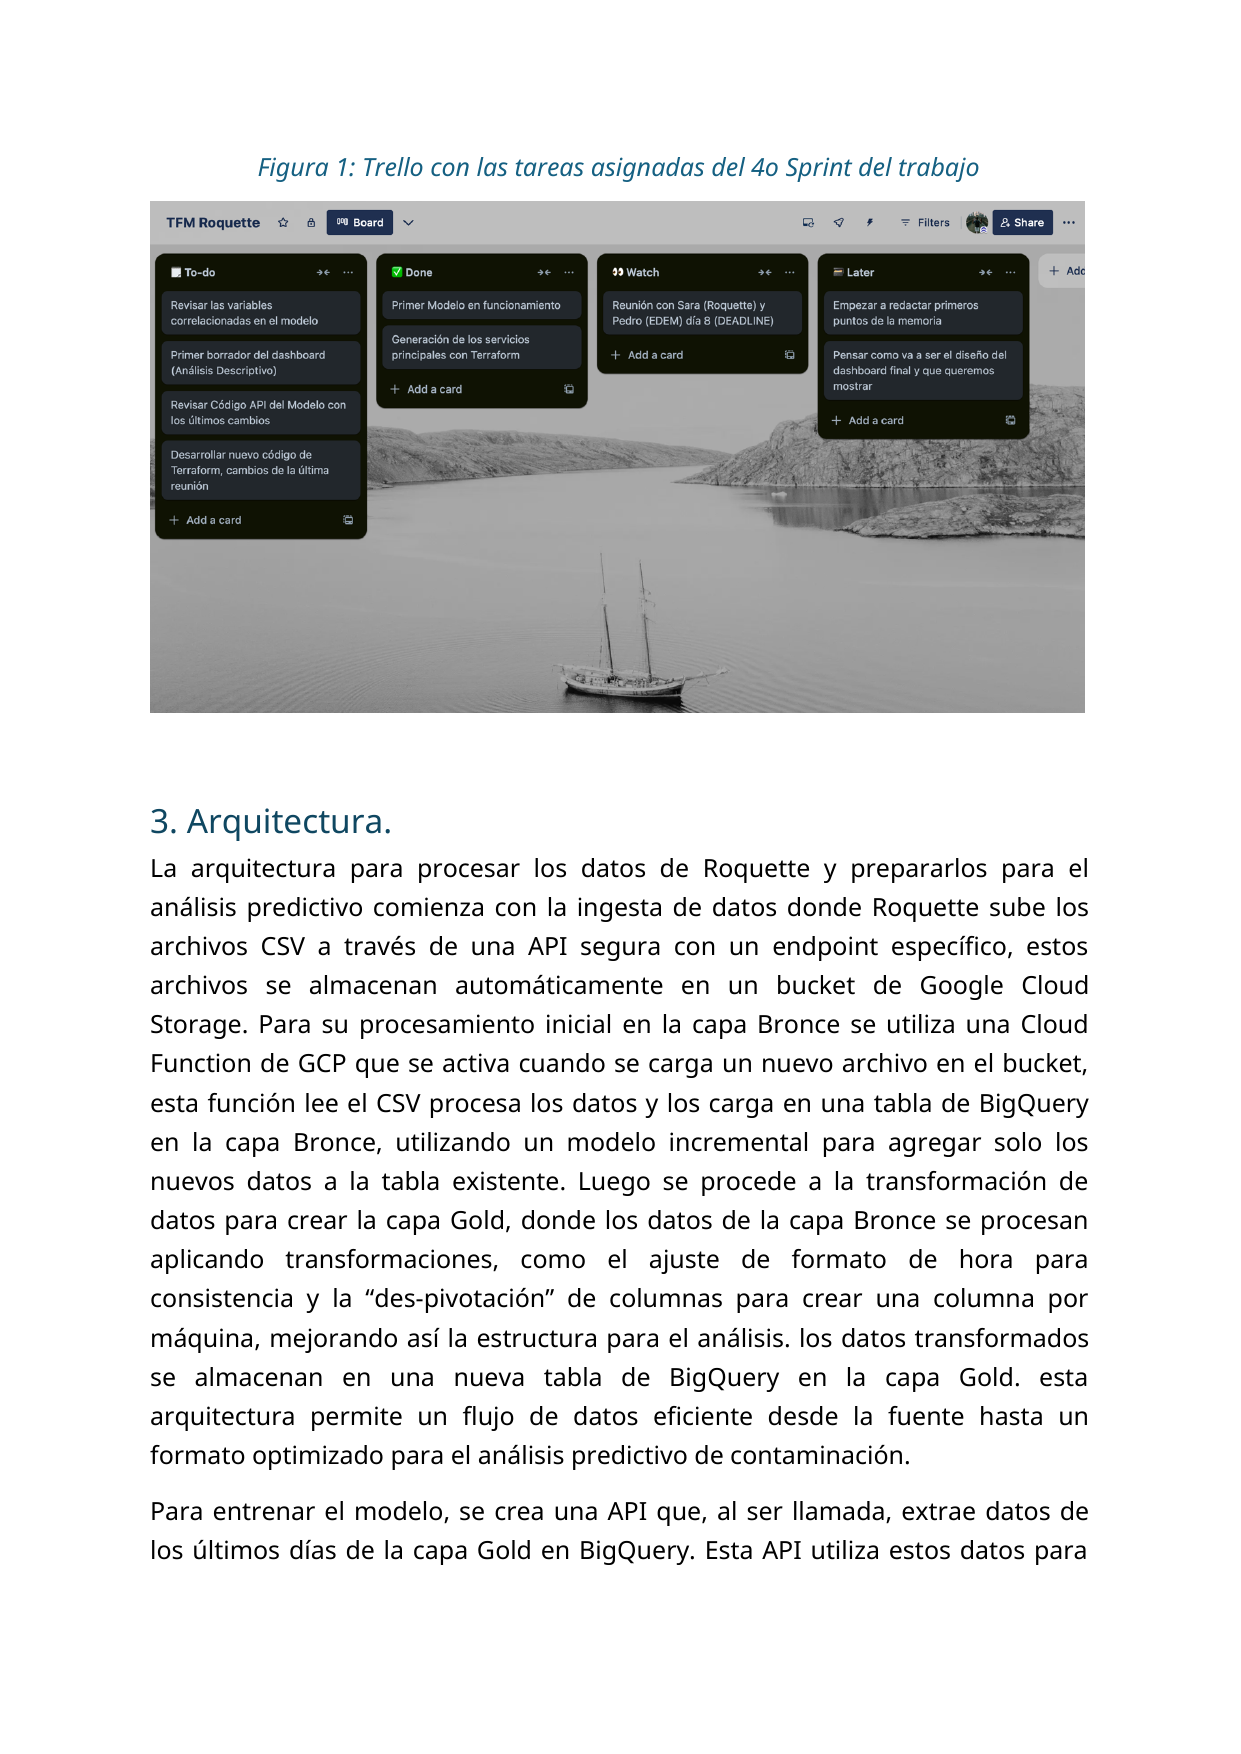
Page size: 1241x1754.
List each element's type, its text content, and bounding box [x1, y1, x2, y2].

picture [150, 201, 1085, 713]
subtitle 3. Arquitectura. [150, 798, 1090, 843]
text La arquitectura para procesar los datos de Roquette y prepararlos para el análisis predictivo comienza con la ingesta de datos donde Roquette sube los archivos CSV a través de una API segura con un endpoint específico, estos archivos se almacenan automáticamente en un bucket de Google Cloud Storage. Para su procesamiento inicial en la capa Bronce se utiliza una Cloud Function de GCP que se activa cuando se carga un nuevo archivo en el bucket, esta función lee el CSV procesa los datos y los carga en una tabla de BigQuery en la capa Bronce, utilizando un modelo incremental para agregar solo los nuevos datos a la tabla existente. Luego se procede a la transformación de datos para crear la capa Gold, donde los datos de la capa Bronce se procesan aplicando transformaciones, como el ajuste de formato de hora para consistencia y la “des-pivotación” de columnas para crear una columna por máquina, mejorando así la estructura para el análisis. los datos transformados se almacenan en una nueva tabla de BigQuery en la capa Gold. esta arquitectura permite un flujo de datos eficiente desde la fuente hasta un formato optimizado para el análisis predictivo de contaminación. [150, 850, 1090, 1472]
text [150, 1494, 1090, 1567]
text Figura 1: Trello con las tareas asignadas del 4o Sprint del trabajo [150, 150, 1090, 184]
